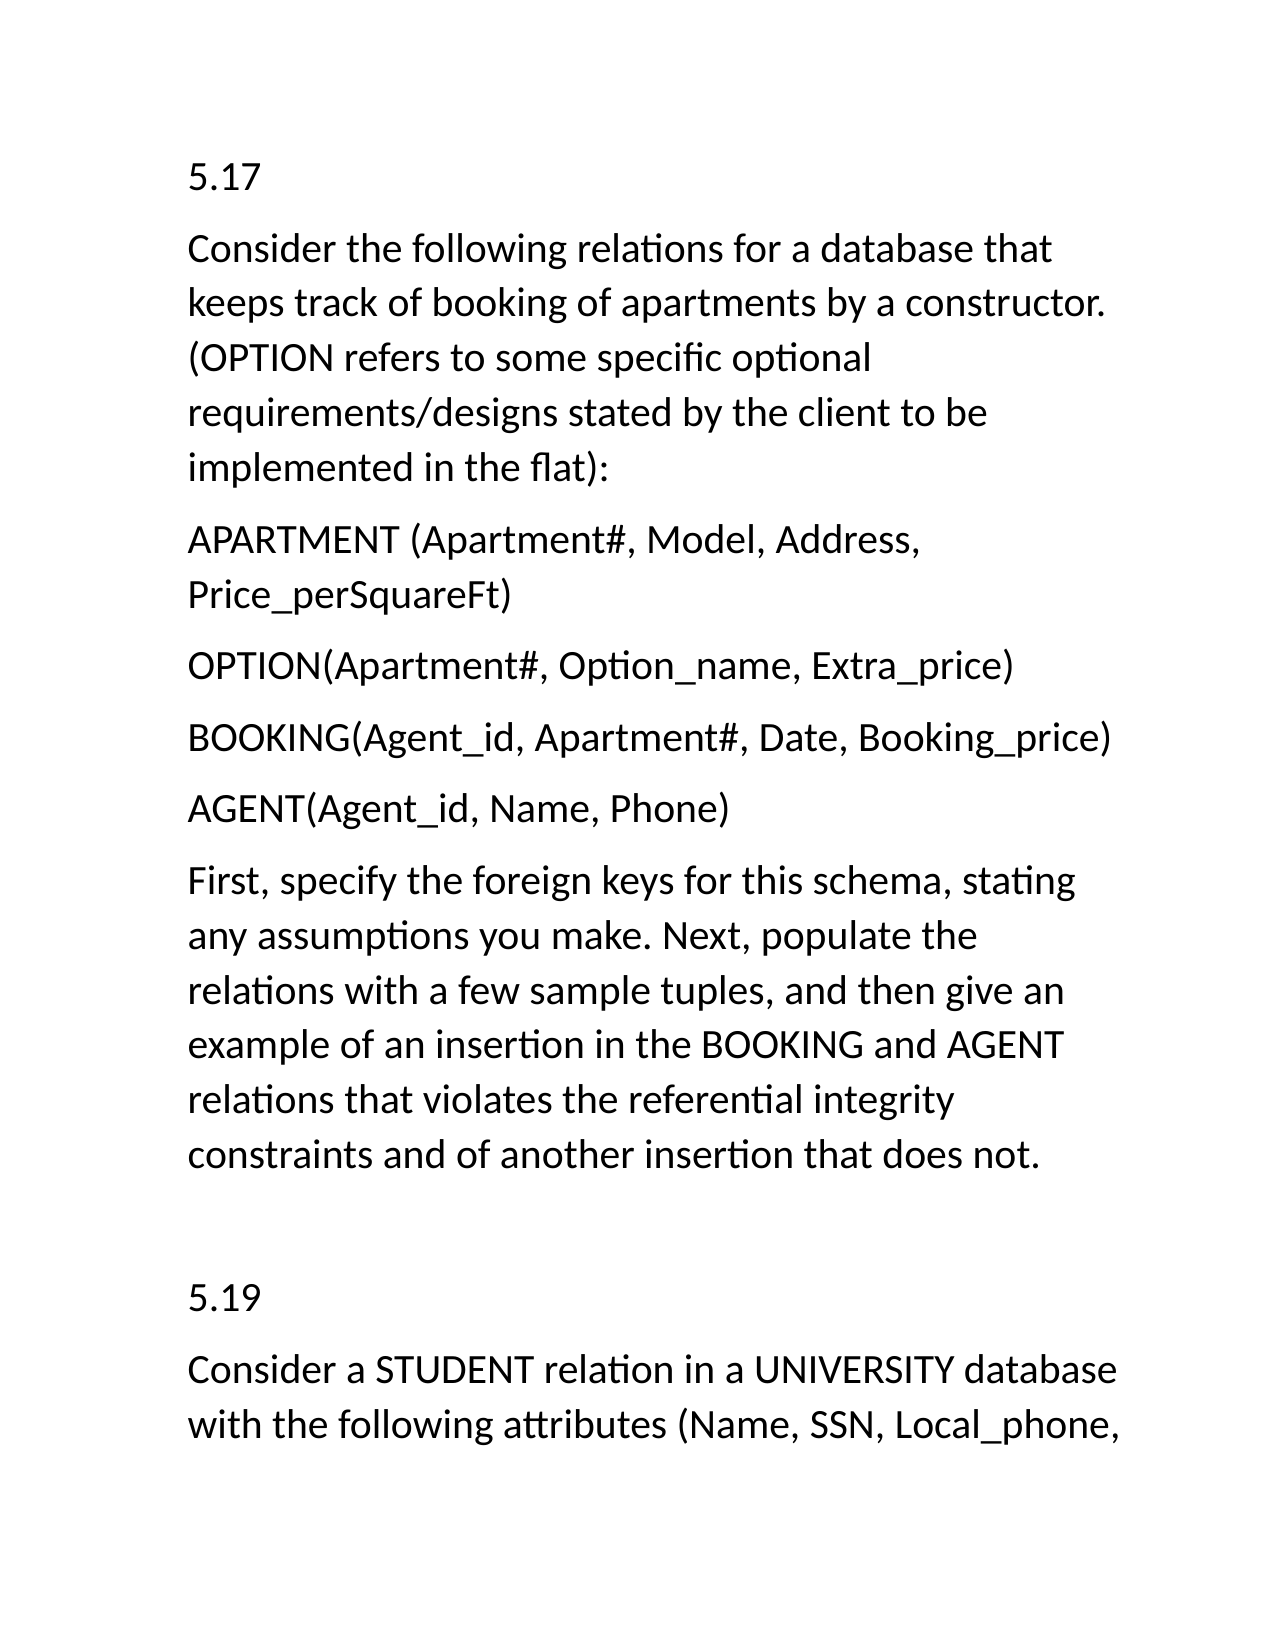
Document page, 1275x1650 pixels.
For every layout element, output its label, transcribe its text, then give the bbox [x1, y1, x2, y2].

text 5.17 [187, 150, 1125, 201]
text APARTMENT (Apartment#, Model, Address, Price_perSquareFt) [187, 513, 1125, 618]
text Consider the following relations for a database that keeps track of booking of apartments by a constructor. (OPTION refers to some specific optional requirements/designs stated by the client to be implemented in the flat): [187, 222, 1125, 492]
text 5.19 [187, 1271, 1125, 1322]
text BOOKING(Agent_id, Apartment#, Date, Booking_price) [187, 711, 1125, 762]
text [187, 1343, 1125, 1449]
text OPTION(Apartment#, Option_name, Extra_price) [187, 639, 1125, 690]
text First, specify the foreign keys for this schema, stating any assumptions you make. Next, populate the relations with a few sample tuples, and then give an example of an insertion in the BOOKING and AGENT relations that violates the referential integrity constraints and of another insertion that does not. [187, 854, 1125, 1179]
text AGENT(Agent_id, Name, Phone) [187, 782, 1125, 833]
